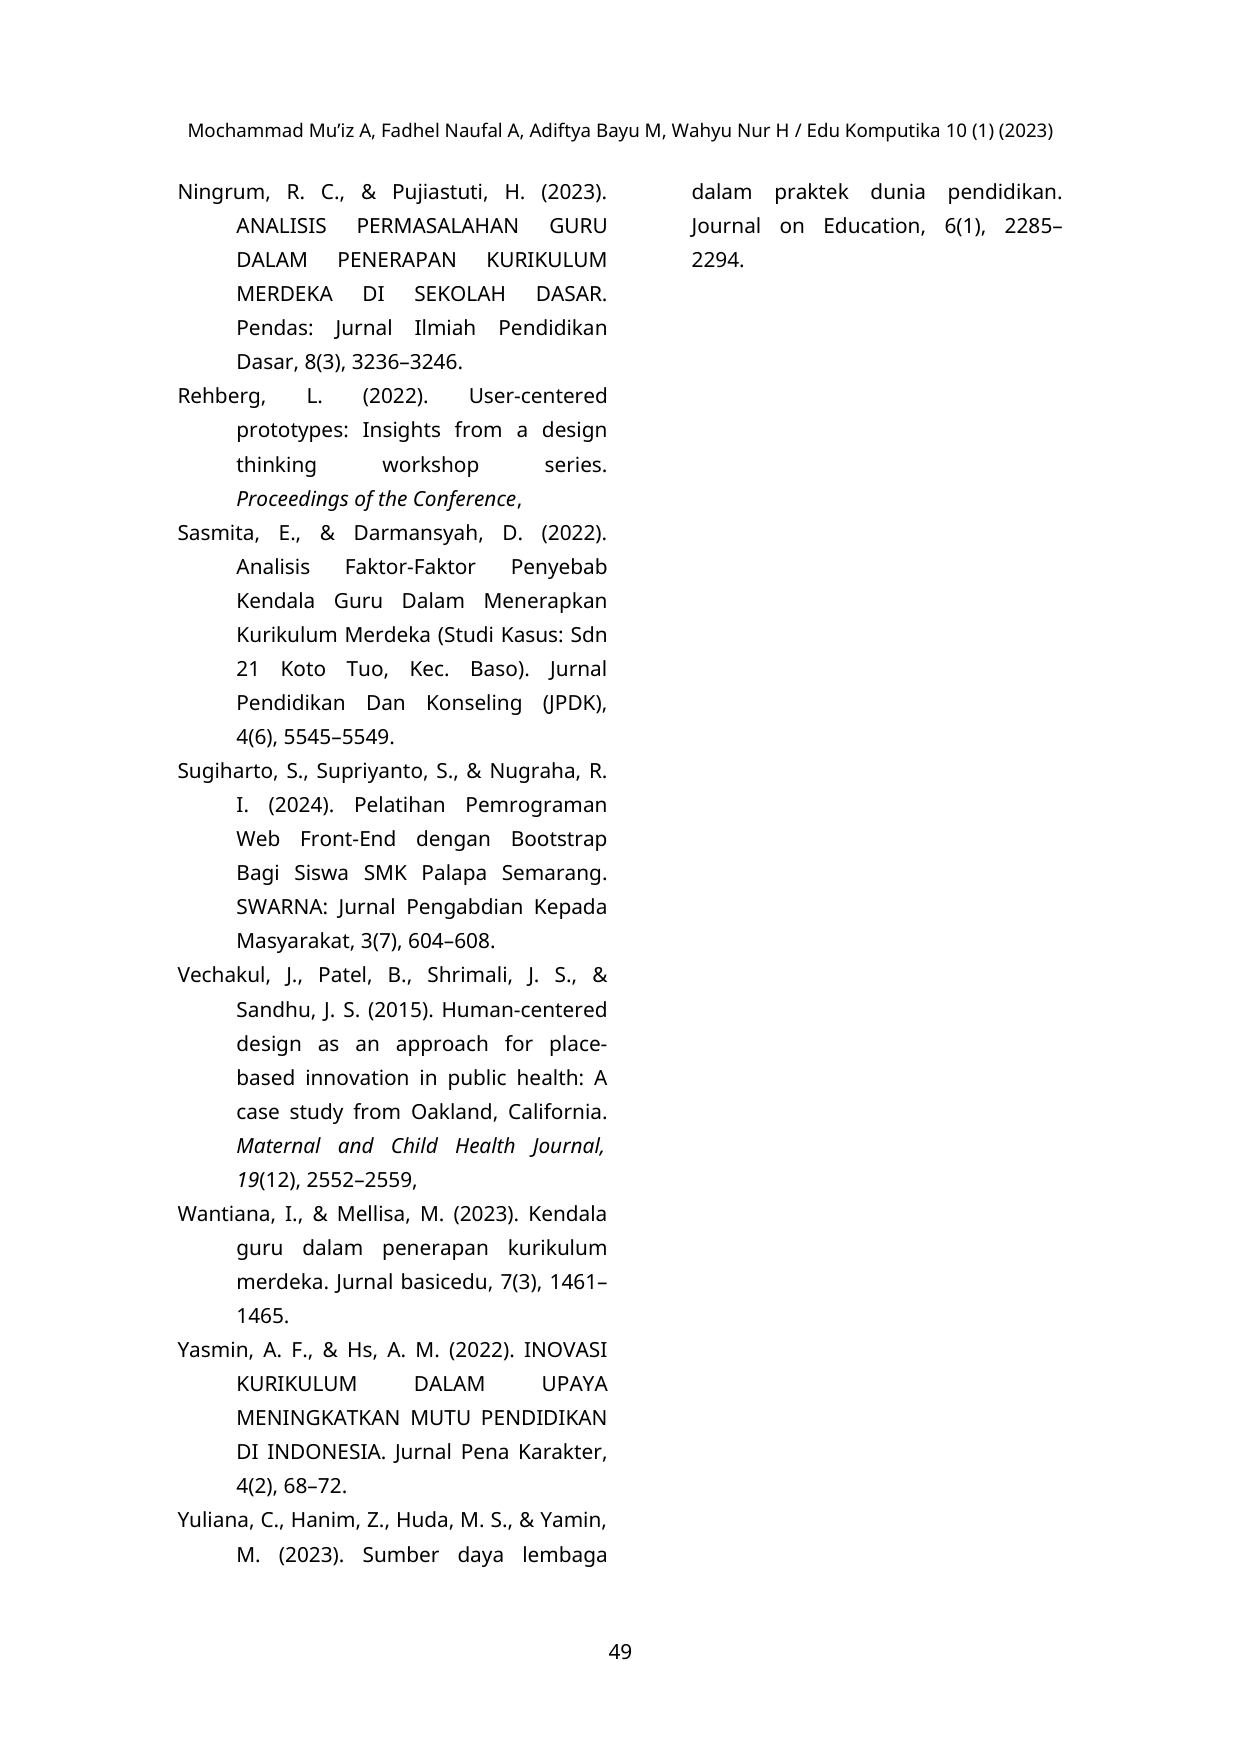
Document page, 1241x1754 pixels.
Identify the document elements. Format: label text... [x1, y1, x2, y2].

text Rehberg, L. (2022). User-centered prototypes: Insights from a design thinking workshop series. Proceedings of the Conference, [177, 382, 608, 512]
text Sasmita, E., & Darmansyah, D. (2022). Analisis Faktor-Faktor Penyebab Kendala Guru Dalam Menerapkan Kurikulum Merdeka (Studi Kasus: Sdn 21 Koto Tuo, Kec. Baso). Jurnal Pendidikan Dan Konseling (JPDK), 4(6), 5545–5549. [177, 518, 608, 751]
text Yasmin, A. F., & Hs, A. M. (2022). INOVASI KURIKULUM DALAM UPAYA MENINGKATKAN MUTU PENDIDIKAN DI INDONESIA. Jurnal Pena Karakter, 4(2), 68–72. [177, 1335, 608, 1500]
text Yuliana, C., Hanim, Z., Huda, M. S., & Yamin, M. (2023). Sumber daya lembaga dalam praktek dunia pendidikan. Journal on Education, 6(1), 2285–2294. [632, 177, 1063, 274]
text Vechakul, J., Patel, B., Shrimali, J. S., & Sandhu, J. S. (2015). Human-centered design as an approach for place-based innovation in public health: A case study from Oakland, California. Maternal and Child Health Journal, 19(12), 2552–2559, [177, 961, 608, 1193]
text Sugiharto, S., Supriyanto, S., & Nugraha, R. I. (2024). Pelatihan Pemrograman Web Front-End dengan Bootstrap Bagi Siswa SMK Palapa Semarang. SWARNA: Jurnal Pengabdian Kepada Masyarakat, 3(7), 604–608. [177, 756, 608, 955]
text Yuliana, C., Hanim, Z., Huda, M. S., & Yamin, M. (2023). Sumber daya lembaga dalam praktek dunia pendidikan. Journal on Education, 6(1), 2285–2294. [177, 1506, 608, 1568]
text Ningrum, R. C., & Pujiastuti, H. (2023). ANALISIS PERMASALAHAN GURU DALAM PENERAPAN KURIKULUM MERDEKA DI SEKOLAH DASAR. Pendas: Jurnal Ilmiah Pendidikan Dasar, 8(3), 3236–3246. [177, 177, 608, 376]
text Wantiana, I., & Mellisa, M. (2023). Kendala guru dalam penerapan kurikulum merdeka. Jurnal basicedu, 7(3), 1461–1465. [177, 1199, 608, 1330]
